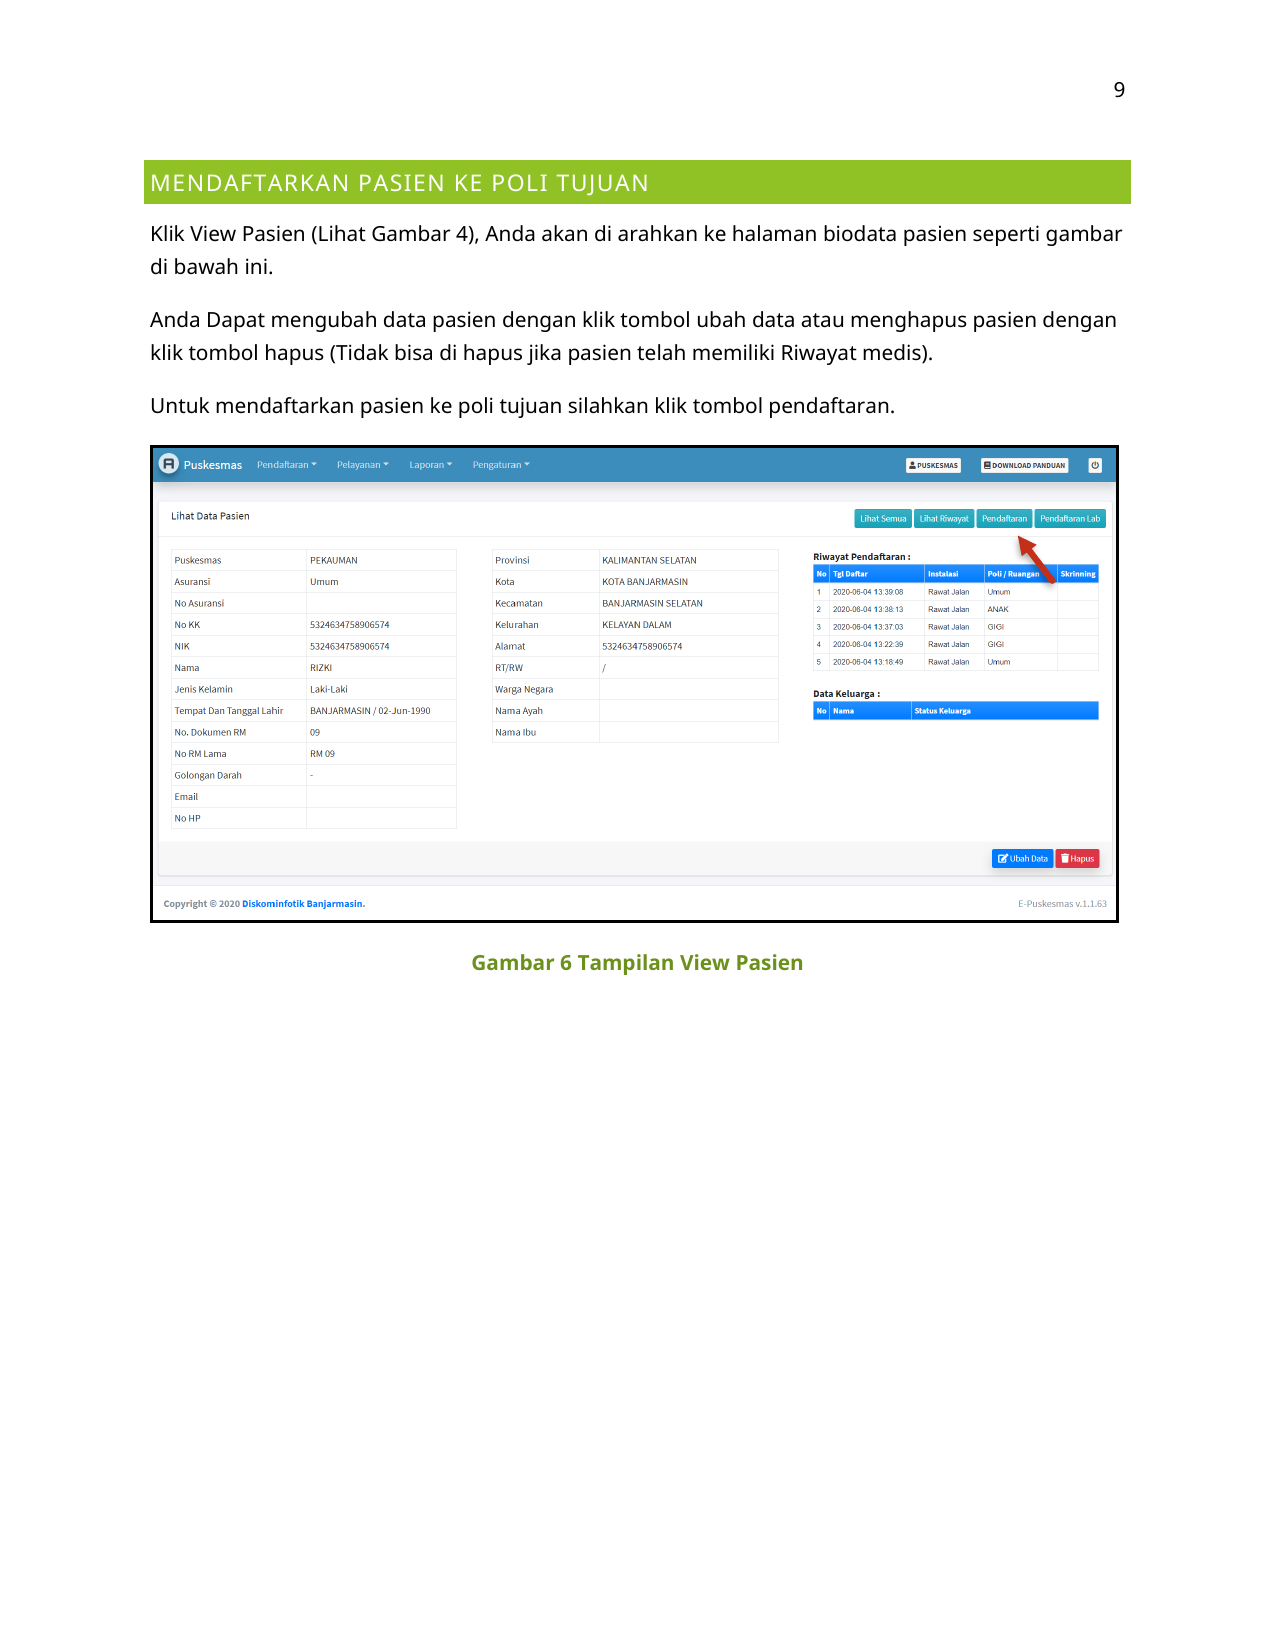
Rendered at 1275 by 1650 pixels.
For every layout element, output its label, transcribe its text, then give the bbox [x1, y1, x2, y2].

picture [153, 448, 1116, 920]
text Gambar 6 Tampilan View Pasien [150, 948, 1125, 976]
text Klik View Pasien (Lihat Gambar 4), Anda akan di arahkan ke halaman biodata pasien seperti gambar di bawah ini. [150, 219, 1125, 280]
subtitle Mendaftarkan Pasien Ke Poli Tujuan [150, 167, 1125, 198]
text Untuk mendaftarkan pasien ke poli tujuan silahkan klik tombol pendaftaran. [150, 391, 1125, 420]
text Anda Dapat mengubah data pasien dengan klik tombol ubah data atau menghapus pasien dengan klik tombol hapus (Tidak bisa di hapus jika pasien telah memiliki Riwayat medis). [150, 305, 1125, 366]
